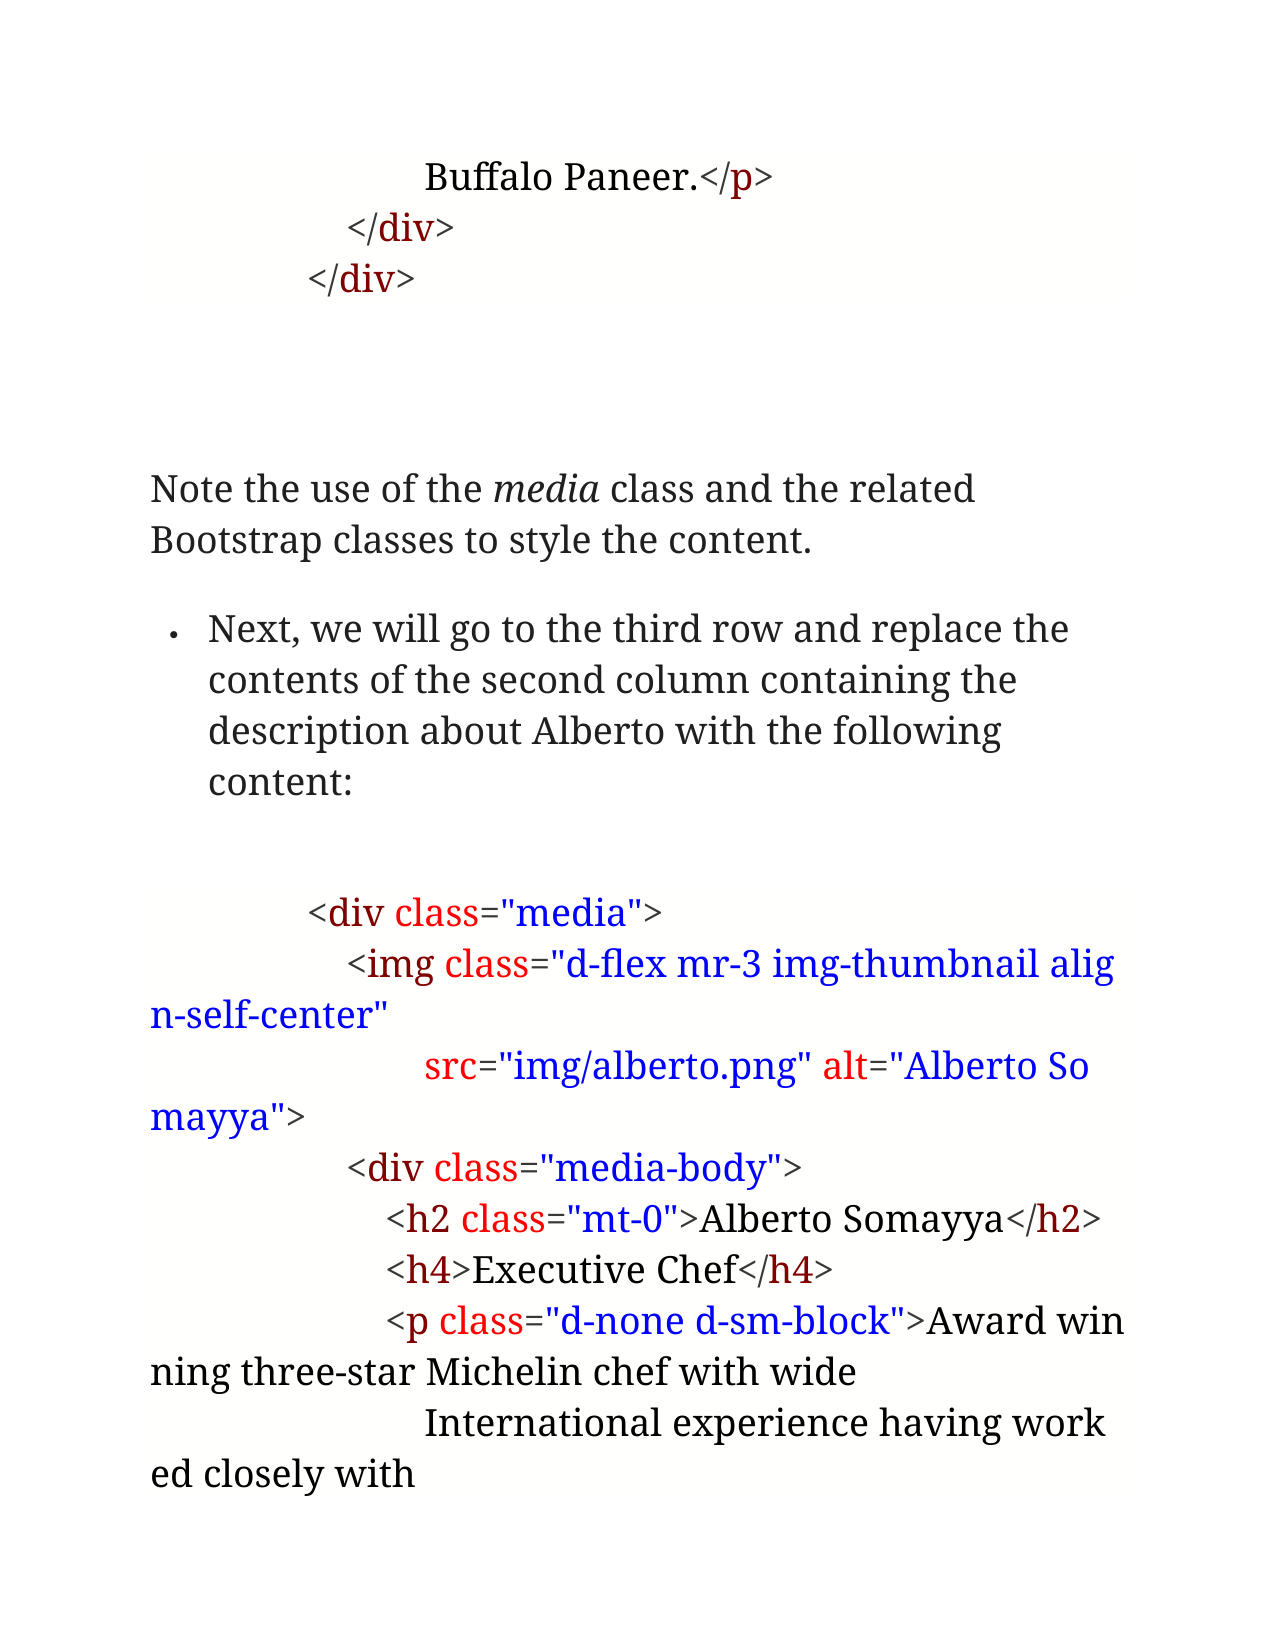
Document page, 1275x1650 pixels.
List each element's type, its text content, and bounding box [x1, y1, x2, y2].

text <h2 class="mt-0">Alberto Somayya</h2> [150, 1192, 1125, 1243]
text src="img/alberto.png" alt="Alberto Somayya"> [150, 1039, 1125, 1141]
text Note the use of the media class and the related Bootstrap classes to style the content. [150, 462, 1125, 564]
text </div> [150, 252, 1125, 303]
text <img class="d-flex mr-3 img-thumbnail align-self-center" [150, 937, 1125, 1039]
text <h4>Executive Chef</h4> [150, 1243, 1125, 1294]
text <div class="media"> [150, 886, 1125, 937]
list Next, we will go to the third row and replace the contents of the second column containing the description about Alberto with the following content: [170, 603, 1125, 807]
text <p class="d-none d-sm-block">Award winning three-star Michelin chef with wide [150, 1294, 1125, 1397]
text International experience having worked closely with [150, 1397, 1125, 1499]
text </div> [150, 201, 1125, 252]
text <div class="media-body"> [150, 1141, 1125, 1192]
text Buffalo Paneer.</p> [150, 150, 1125, 201]
